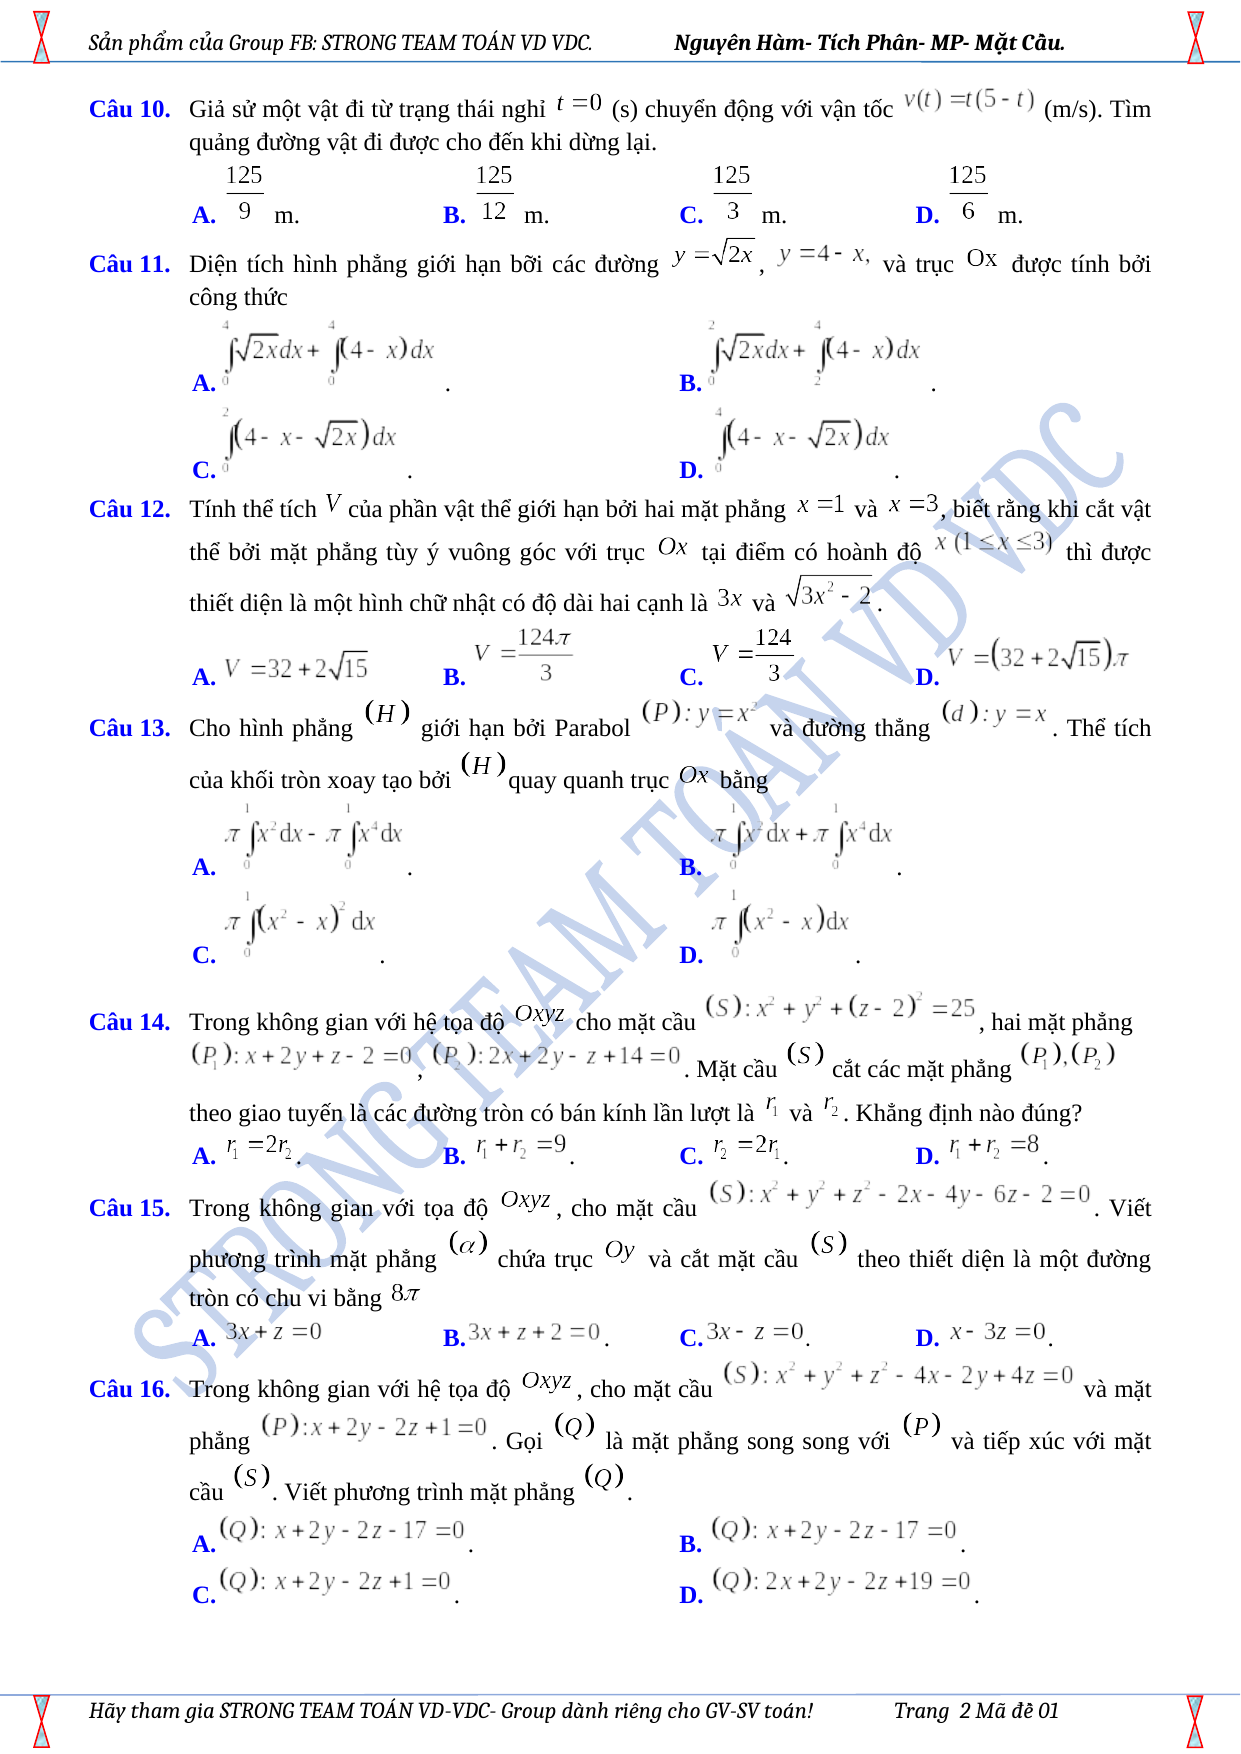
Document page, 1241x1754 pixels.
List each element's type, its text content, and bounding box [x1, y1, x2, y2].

text Câu 13. Cho hình phẳng giới hạn bởi Parabol và đường thẳng . Thể tích của khối tròn xoay tạo bởi quay quanh trục bằng [88, 695, 1152, 793]
text A. . B. . C. . D. . [192, 1127, 1152, 1170]
text A.. B. . [192, 1510, 1152, 1558]
picture [36, 1727, 47, 1746]
text A. m. B. m. C. m. D. m. [192, 160, 1152, 229]
picture [1190, 1698, 1200, 1715]
text A. B.. C.. D. . [192, 1317, 1152, 1352]
picture [36, 42, 47, 62]
text Câu 16. Trong không gian với hệ tọa độ , cho mặt cầu và mặt phẳng . Gọi là mặt phẳng song song với và tiếp xúc với mặt cầu . Viết phương trình mặt phẳng . [88, 1356, 1152, 1506]
text A. . B. . [192, 315, 1152, 397]
text Câu 10. Giả sử một vật đi từ trạng thái nghỉ (s) chuyển động với vận tốc (m/s). Tìm quảng đường vật đi được cho đến khi dừng lại. [88, 84, 1152, 156]
text C. . D. . [192, 401, 1152, 484]
text C.. D. . [192, 1562, 1152, 1609]
text Câu 11. Diện tích hình phẳng giới hạn bỡi các đường , và trục được tính bởi công thức [88, 233, 1152, 311]
picture [36, 13, 47, 32]
text Câu 15. Trong không gian với tọa độ , cho mặt cầu . Viết phương trình mặt phẳng chứa trục và cắt mặt cầu theo thiết diện là một đường tròn có chu vi bằng [88, 1174, 1152, 1312]
picture [1190, 43, 1201, 62]
text Câu 12. Tính thể tích của phần vật thể giới hạn bởi hai mặt phẳng và , biết rằng khi cắt vật thể bởi mặt phẳng tùy ý vuông góc với trục tại điểm có hoành độ thì được thiết diện là một hình chữ nhật có độ dài hai cạnh là và . [88, 488, 1152, 617]
text C. . D. . [192, 885, 1152, 968]
text A. . B. . [192, 798, 1152, 881]
picture [1190, 13, 1201, 32]
picture [1189, 1728, 1200, 1746]
picture [36, 1697, 47, 1716]
text A. B. C. D. [192, 621, 1152, 691]
text Câu 14. Trong không gian với hệ tọa độ cho mặt cầu , hai mặt phẳng , . Mặt cầu cắt các mặt phẳng theo giao tuyến là các đường tròn có bán kính lần lượt là và . Khẳng định nào đúng? [88, 985, 1152, 1127]
